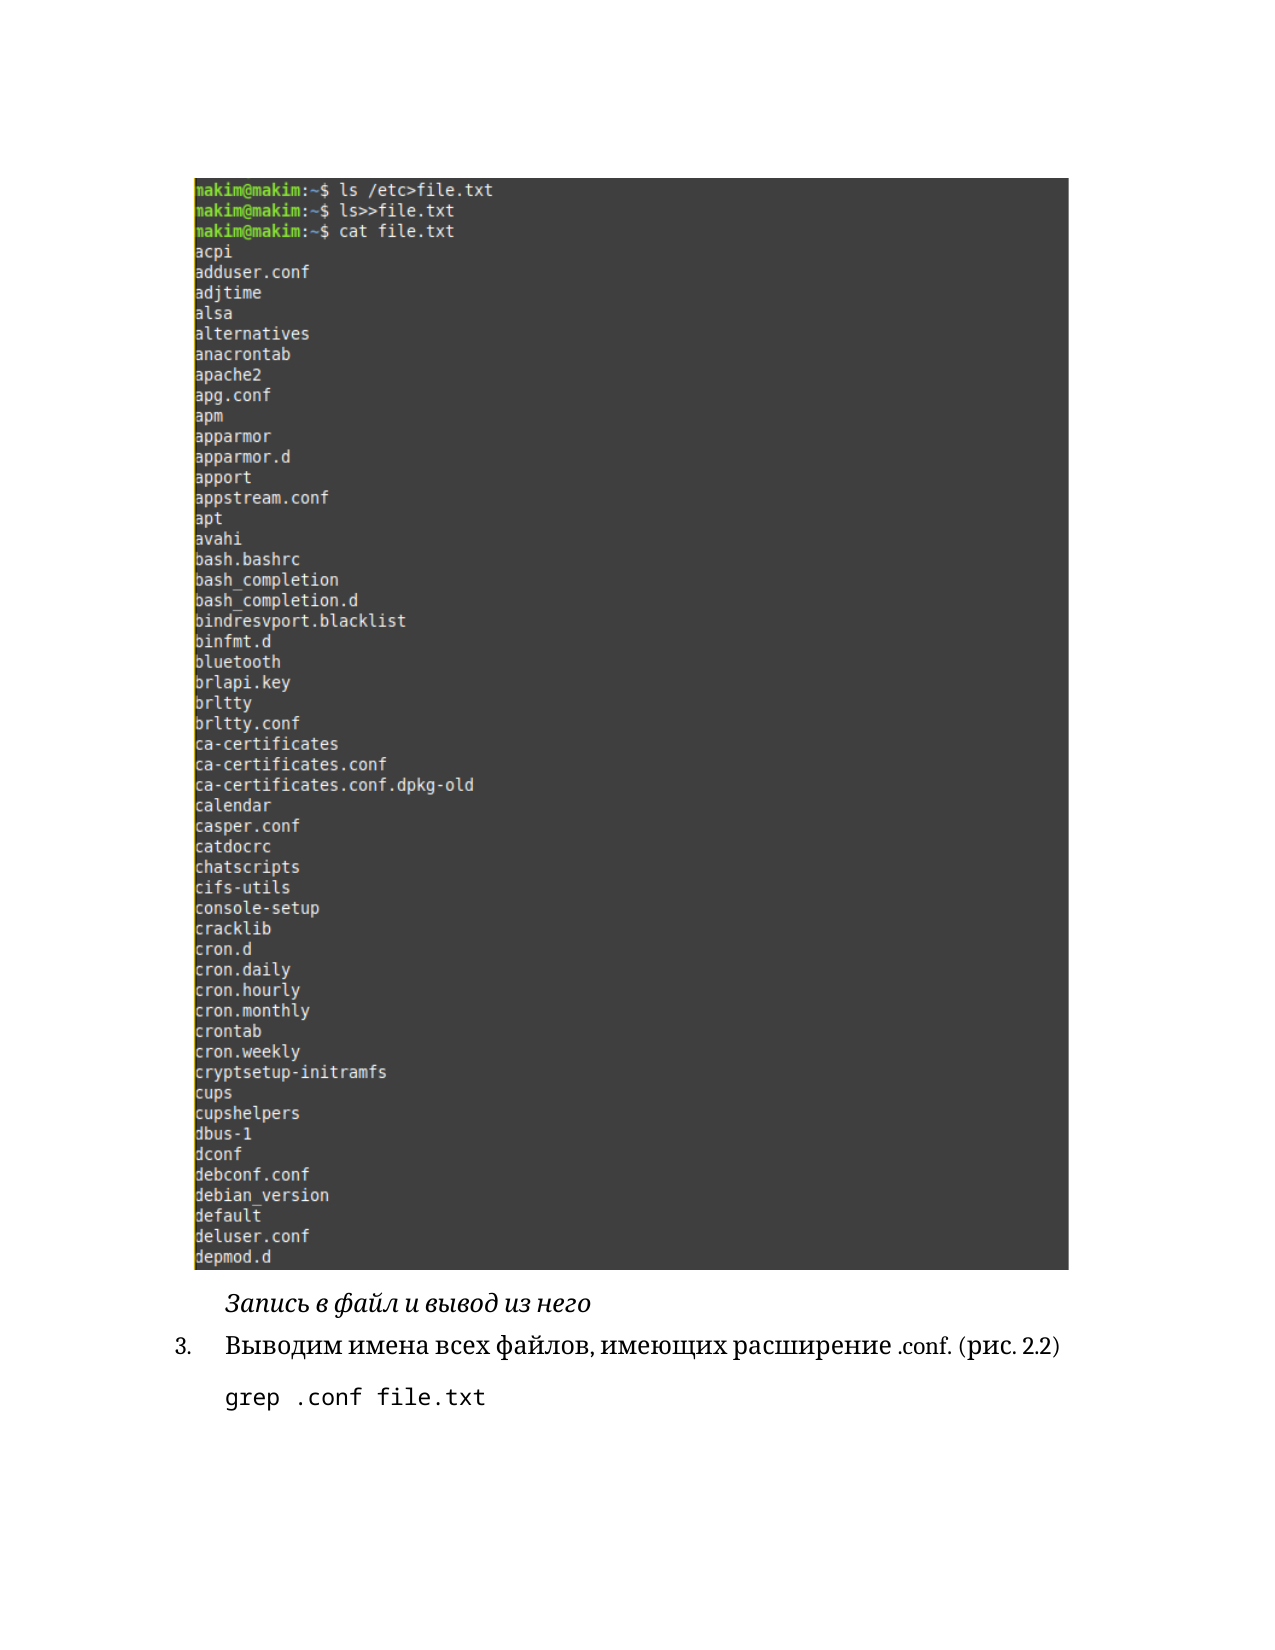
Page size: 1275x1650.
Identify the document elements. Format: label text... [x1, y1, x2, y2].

list grep .conf file.txt [175, 1381, 1125, 1412]
list Запись в файл и вывод из него [175, 1290, 1125, 1319]
list Выводим имена всех файлов, имеющих расширение .conf. (рис. 2.2) [175, 1332, 1125, 1360]
picture [193, 178, 1069, 1270]
